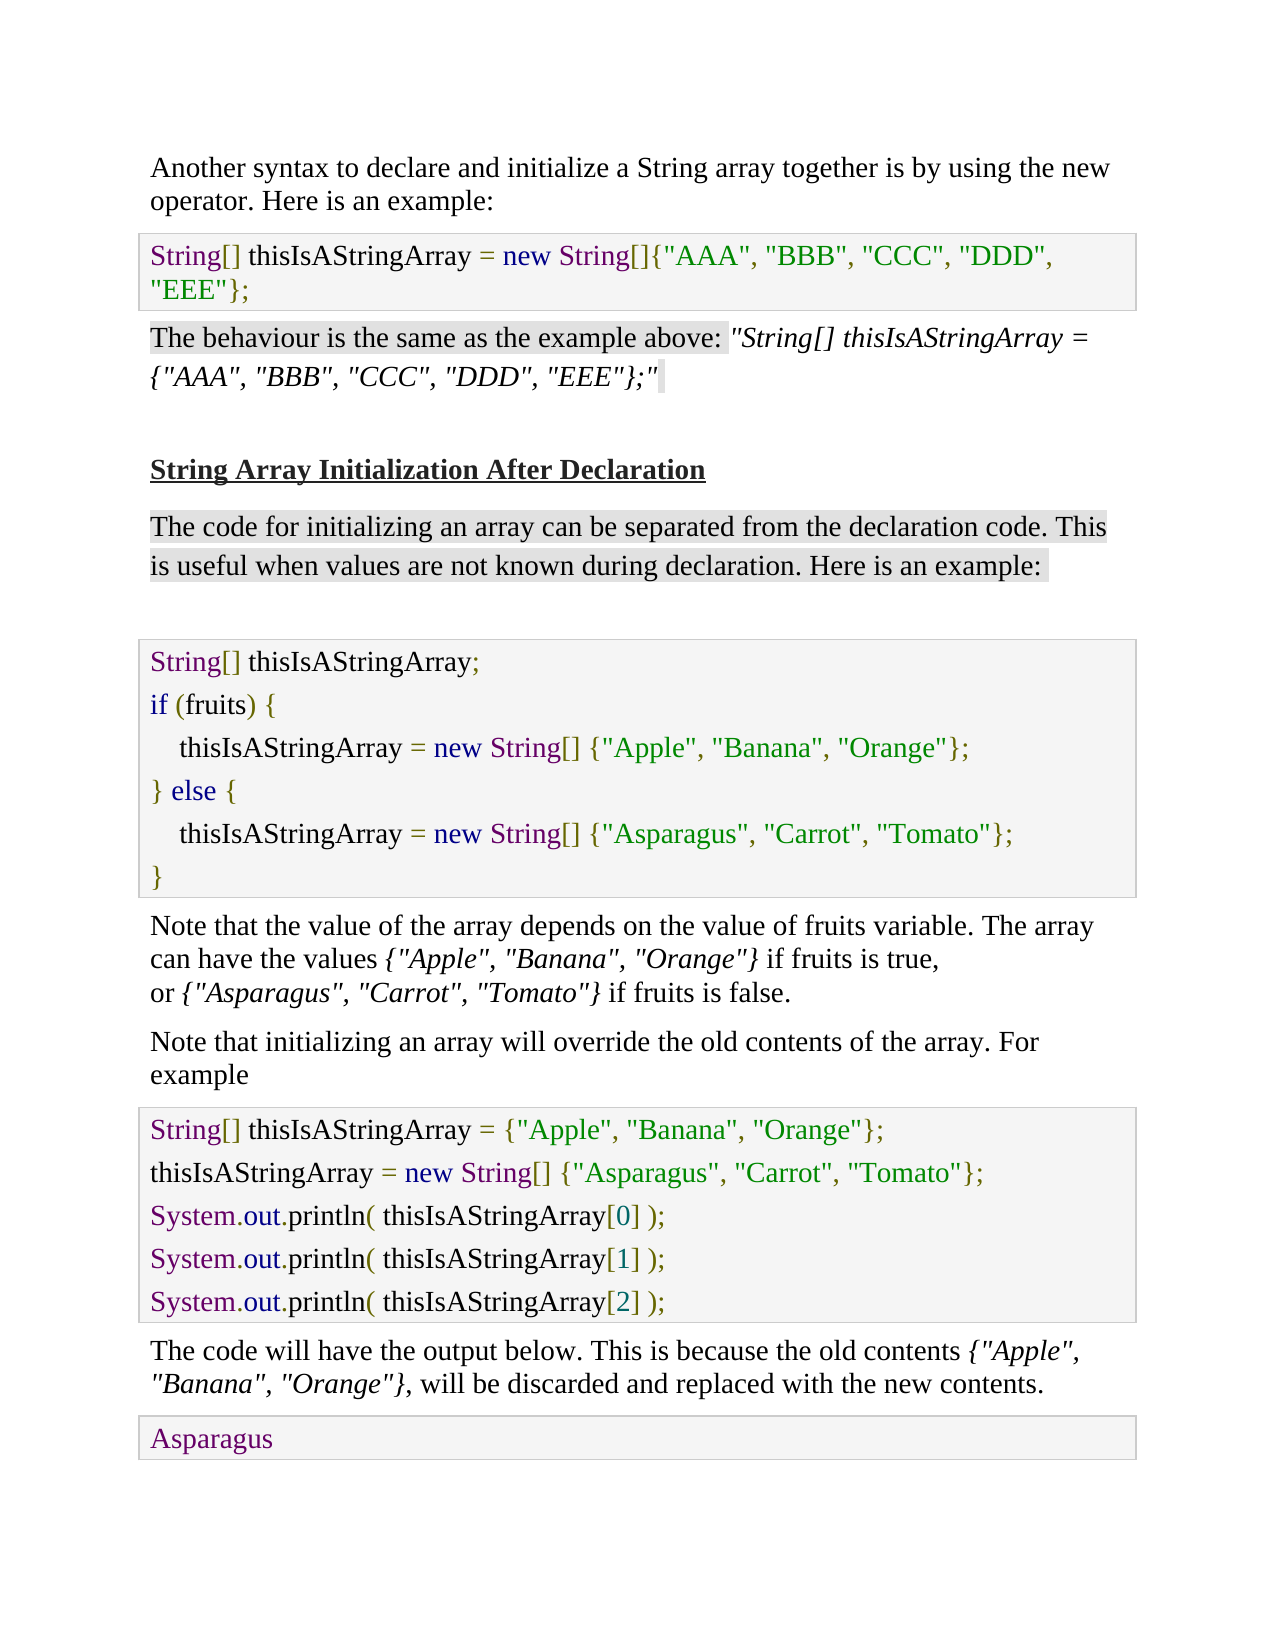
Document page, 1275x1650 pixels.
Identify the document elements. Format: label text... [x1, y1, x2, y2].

text } else { [140, 767, 1135, 807]
text System.out.println( thisIsAStringArray[0] ); [140, 1192, 1135, 1232]
text thisIsAStringArray = new String[] {"Asparagus", "Carrot", "Tomato"}; [140, 810, 1135, 850]
text thisIsAStringArray = new String[] {"Apple", "Banana", "Orange"}; [140, 724, 1135, 764]
text Another syntax to declare and initialize a String array together is by using the new operator. Here is an example: [150, 150, 1125, 217]
text The code will have the output below. This is because the old contents {"Apple", "Banana", "Orange"}, will be discarded and replaced with the new contents. [150, 1333, 1125, 1400]
text Note that the value of the array depends on the value of fruits variable. The array can have the values {"Apple", "Banana", "Orange"} if fruits is true, or {"Asparagus", "Carrot", "Tomato"} if fruits is false. [150, 908, 1125, 1008]
text } [140, 853, 1135, 897]
text if (fruits) { [140, 682, 1135, 721]
text thisIsAStringArray = new String[] {"Asparagus", "Carrot", "Tomato"}; [140, 1149, 1135, 1189]
subtitle String Array Initialization After Declaration [150, 452, 1125, 486]
text The behaviour is the same as the example above: "String[] thisIsAStringArray = {"AAA", "BBB", "CCC", "DDD", "EEE"};" [150, 321, 1125, 425]
text The code for initializing an array can be separated from the declaration code. This is useful when values are not known during declaration. Here is an example: [150, 509, 1125, 614]
text String[] thisIsAStringArray = {"Apple", "Banana", "Orange"}; [140, 1108, 1135, 1146]
text System.out.println( thisIsAStringArray[1] ); [140, 1235, 1135, 1275]
text Note that initializing an array will override the old contents of the array. For example [150, 1024, 1125, 1091]
text Asparagus [140, 1417, 1135, 1459]
text String[] thisIsAStringArray = new String[]{"AAA", "BBB", "CCC", "DDD", "EEE"}; [140, 234, 1135, 310]
text System.out.println( thisIsAStringArray[2] ); [140, 1278, 1135, 1322]
text String[] thisIsAStringArray; [140, 640, 1135, 678]
